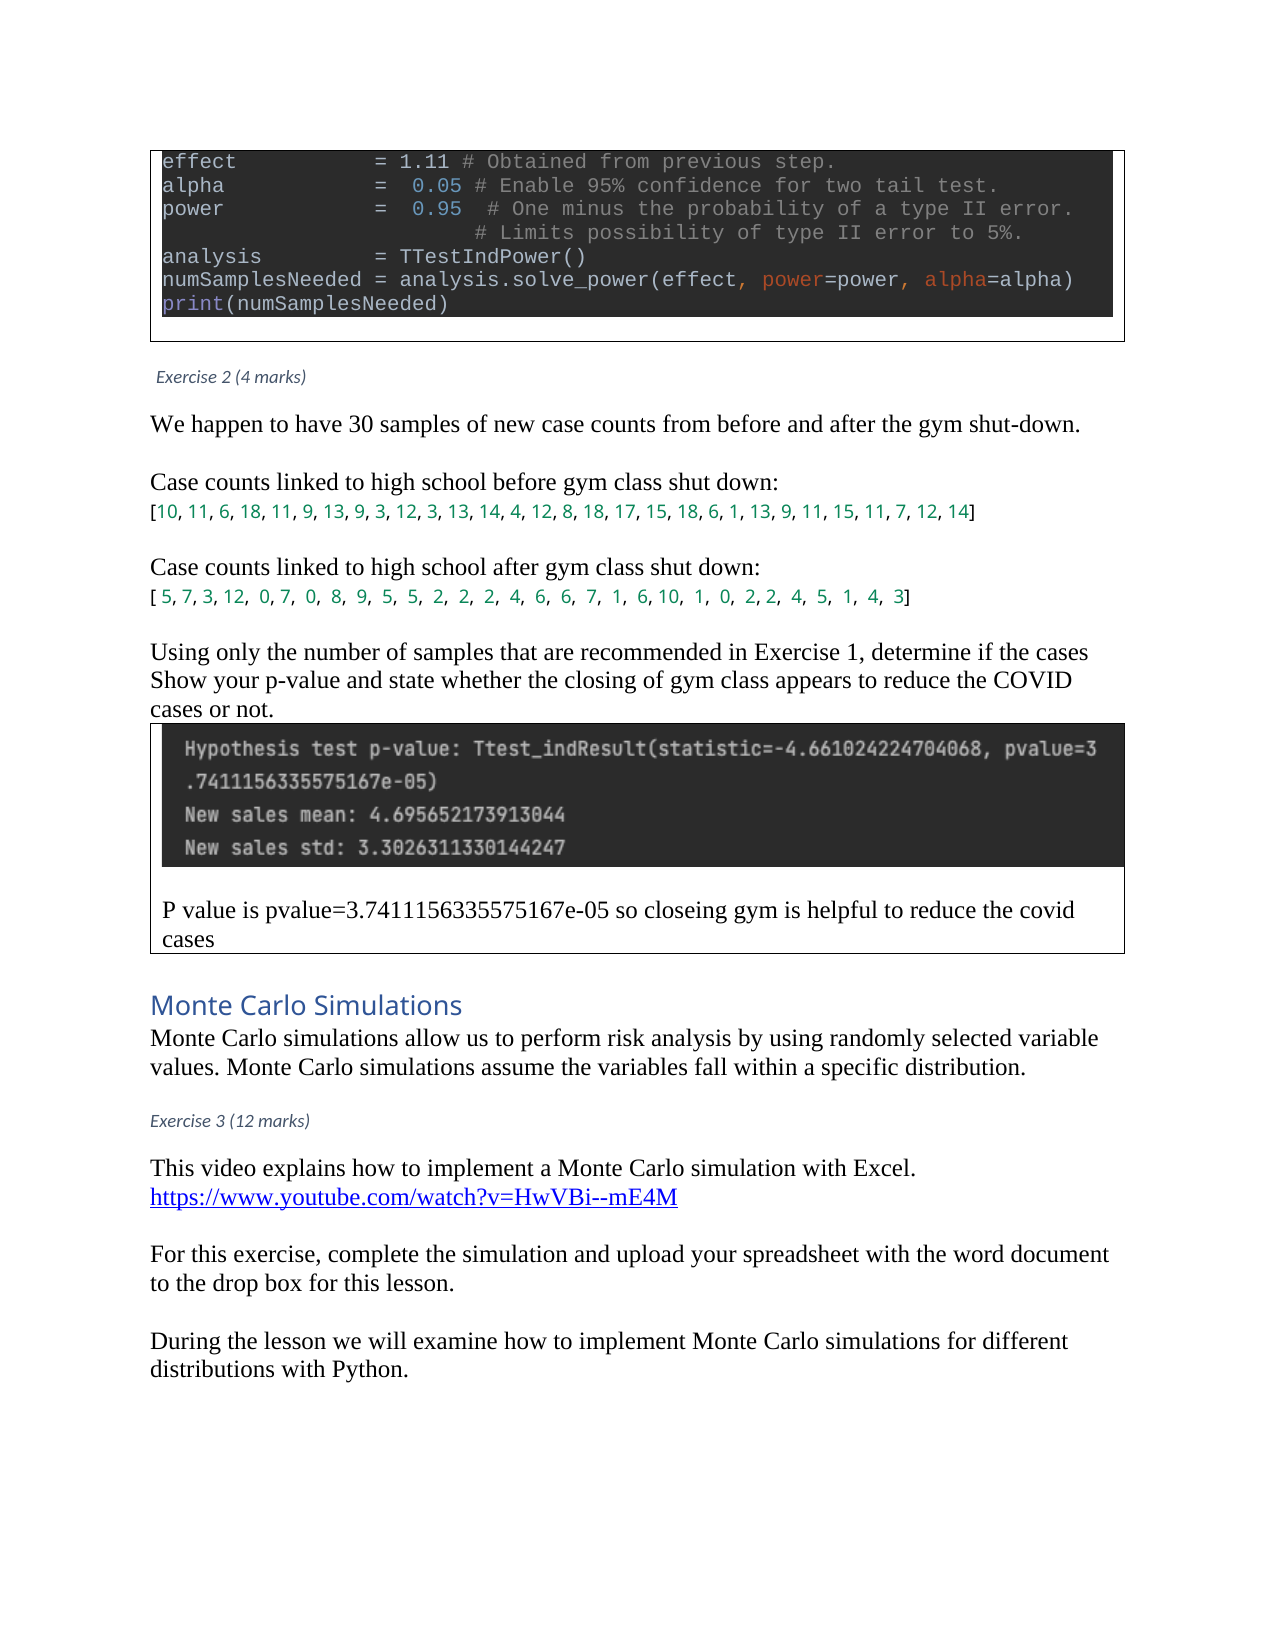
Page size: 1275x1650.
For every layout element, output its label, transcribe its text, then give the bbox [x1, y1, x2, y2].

text Show your p-value and state whether the closing of gym class appears to reduce the COVID cases or not. [150, 666, 1125, 723]
text Using only the number of samples that are recommended in Exercise 1, determine if the cases [150, 637, 1125, 666]
table_header P value is pvalue=3.7411156335575167e-05 so closeing gym is helpful to reduce the covid cases [151, 724, 1124, 952]
text [10, 11, 6, 18, 11, 9, 13, 9, 3, 12, 3, 13, 14, 4, 12, 8, 18, 17, 15, 18, 6, 1, 13, 9, 11, 15, 11, 7, 12, 14] [150, 496, 1125, 524]
text We happen to have 30 samples of new case counts from before and after the gym shut-down. [150, 409, 1125, 438]
subtitle Monte Carlo Simulations [150, 986, 1125, 1023]
text Monte Carlo simulations allow us to perform risk analysis by using randomly selected variable values. Monte Carlo simulations assume the variables fall within a specific distribution. [150, 1023, 1125, 1081]
text [ 5, 7, 3, 12, 0, 7, 0, 8, 9, 5, 5, 2, 2, 2, 4, 6, 6, 7, 1, 6, 10, 1, 0, 2, 2, 4, 5, 1, 4, 3] [150, 581, 1125, 609]
text For this exercise, complete the simulation and upload your spreadsheet with the word document to the drop box for this lesson. [150, 1239, 1125, 1297]
text https://www.youtube.com/watch?v=HwVBi--mE4M [150, 1182, 1125, 1211]
text This video explains how to implement a Monte Carlo simulation with Excel. [150, 1153, 1125, 1182]
text Case counts linked to high school before gym class shut down: [150, 467, 1125, 496]
picture [161, 724, 1125, 867]
text During the lesson we will examine how to implement Monte Carlo simulations for different distributions with Python. [150, 1326, 1125, 1383]
text Case counts linked to high school after gym class shut down: [150, 552, 1125, 581]
